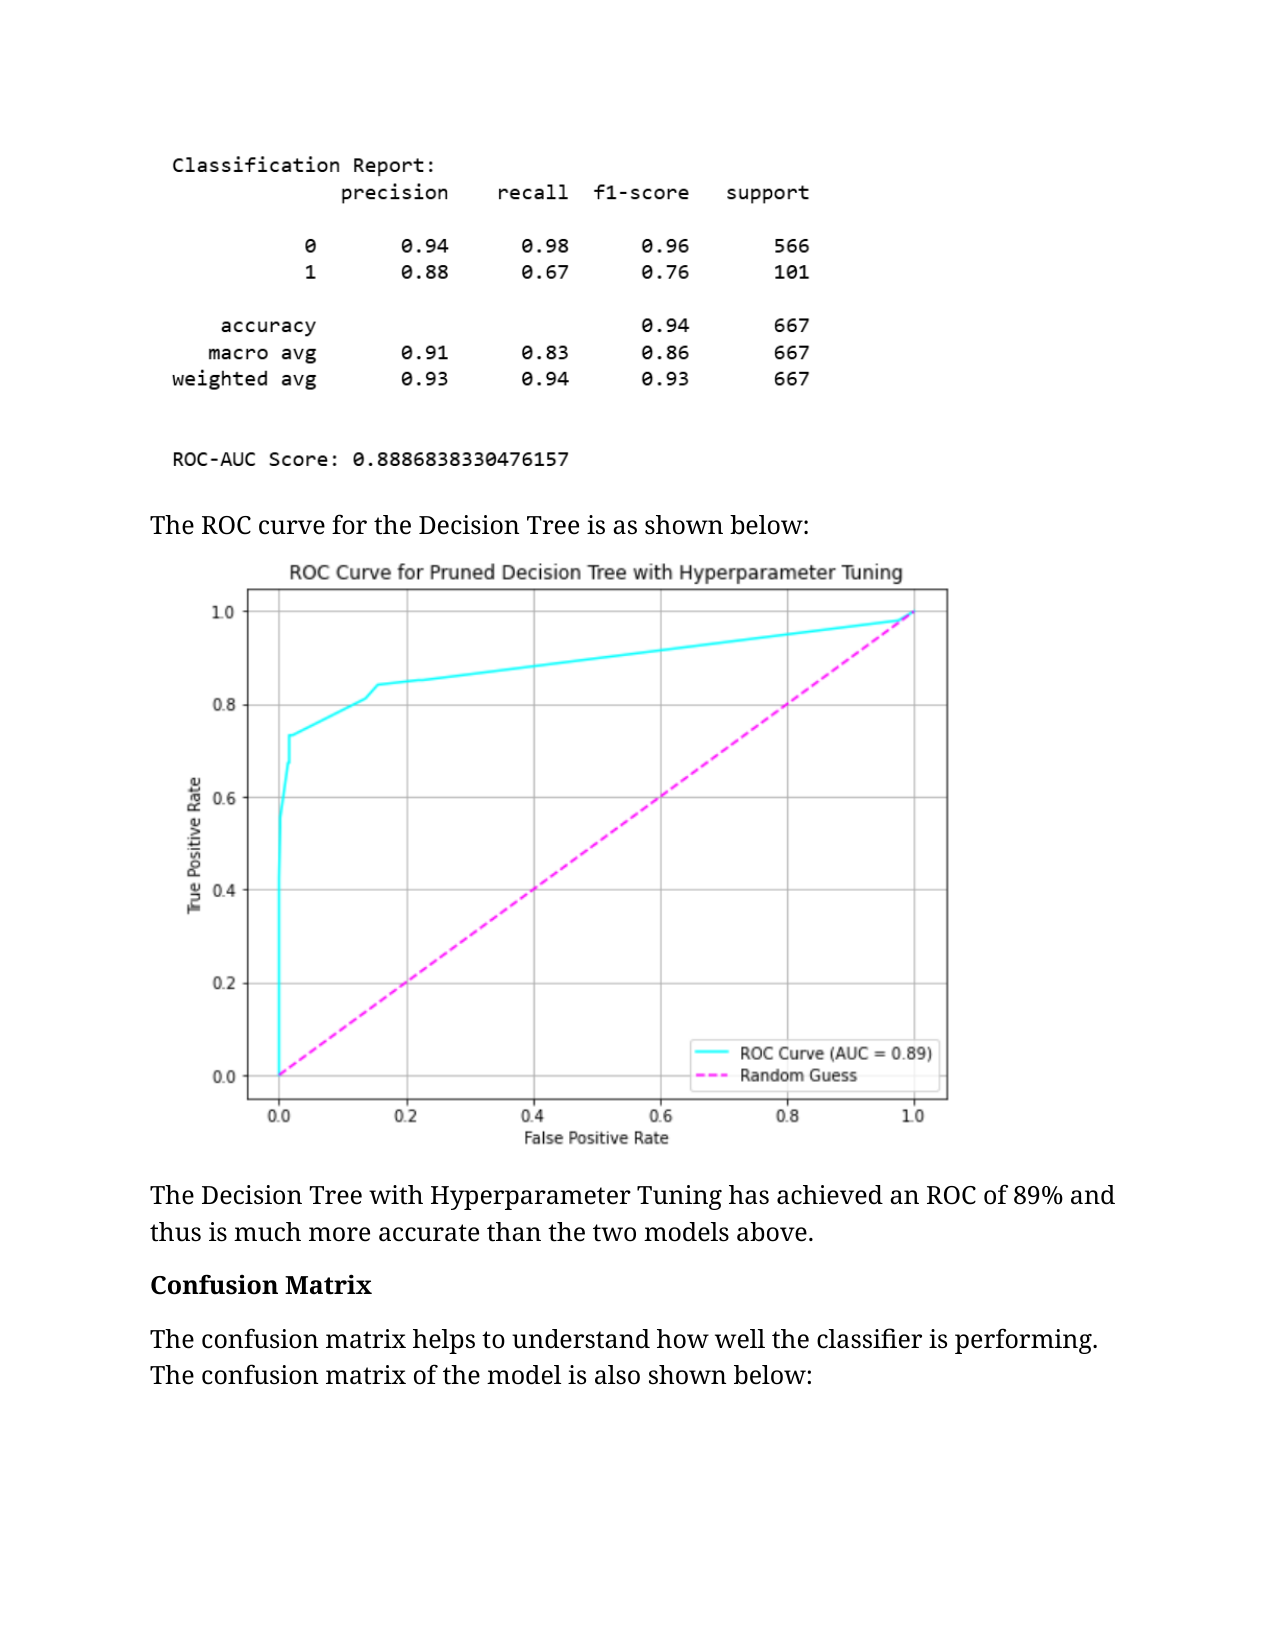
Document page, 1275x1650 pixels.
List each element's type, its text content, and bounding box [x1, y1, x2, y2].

text Confusion Matrix [150, 1268, 1125, 1302]
picture [150, 150, 870, 489]
text The Decision Tree with Hyperparameter Tuning has achieved an ROC of 89% and thus is much more accurate than the two models above. [150, 1178, 1125, 1248]
picture [150, 560, 982, 1159]
text The confusion matrix helps to understand how well the classifier is performing. The confusion matrix of the model is also shown below: [150, 1321, 1125, 1392]
text The ROC curve for the Decision Tree is as shown below: [150, 507, 1125, 541]
